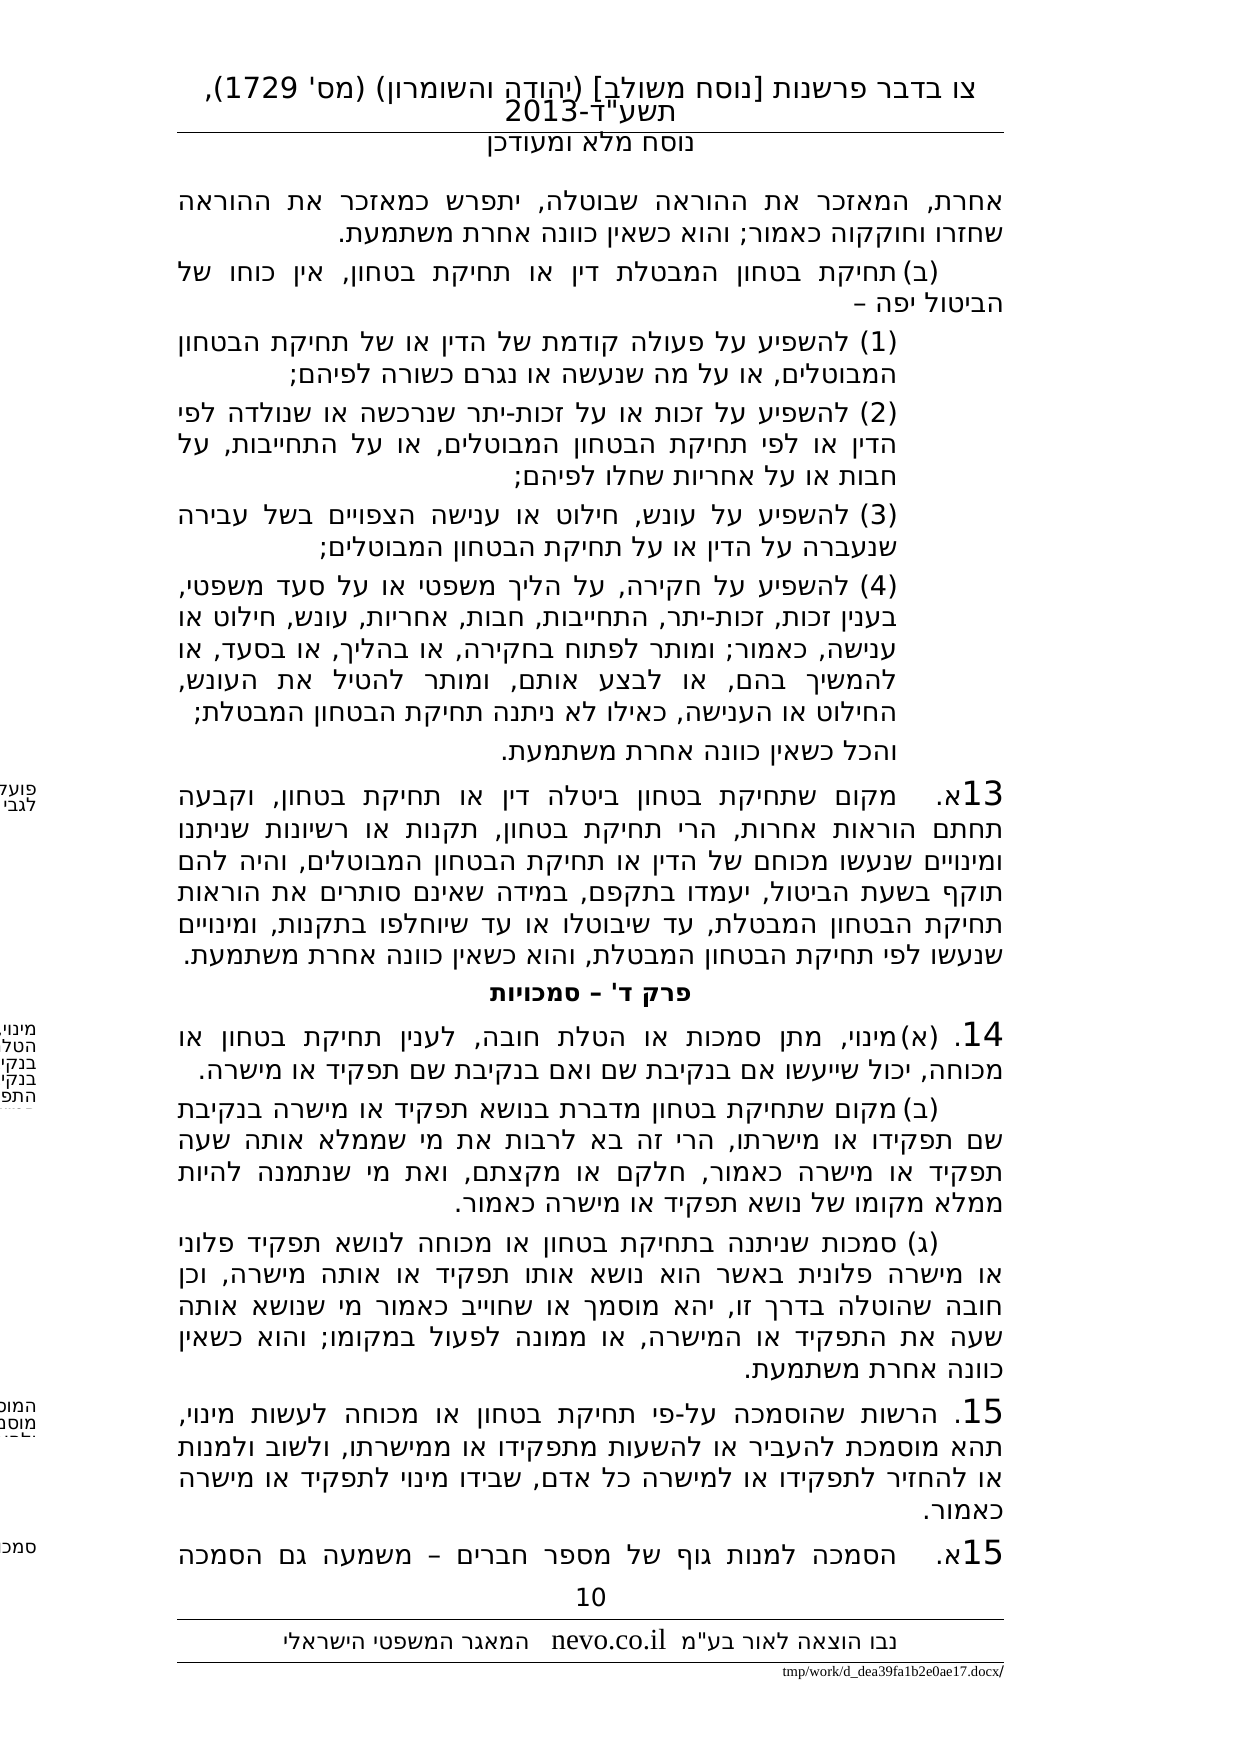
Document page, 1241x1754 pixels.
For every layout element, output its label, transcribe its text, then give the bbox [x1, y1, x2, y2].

text 13א. מקום שתחיקת בטחון ביטלה דין או תחיקת בטחון, וקבעה תחתם הוראות אחרות, הרי תחיקת בטחון, תקנות או רשיונות שניתנו ומינויים שנעשו מכוחם של הדין או תחיקת הבטחון המבוטלים, והיה להם תוקף בשעת הביטול, יעמדו בתקפם, במידה שאינם סותרים את הוראות תחיקת הבטחון המבטלת, עד שיבוטלו או עד שיוחלפו בתקנות, ומינויים שנעשו לפי תחיקת הבטחון המבטלת, והוא כשאין כוונה אחרת משתמעת. [177, 774, 1004, 971]
text (ב) מקום שתחיקת בטחון מדברת בנושא תפקיד או מישרה בנקיבת שם תפקידו או מישרתו, הרי זה בא לרבות את מי שממלא אותה שעה תפקיד או מישרה כאמור, חלקם או מקצתם, ואת מי שנתמנה להיות ממלא מקומו של נושא תפקיד או מישרה כאמור. [177, 1093, 1004, 1219]
text (ג) סמכות שניתנה בתחיקת בטחון או מכוחה לנושא תפקיד פלוני או מישרה פלונית באשר הוא נושא אותו תפקיד או אותה מישרה, וכן חובה שהוטלה בדרך זו, יהא מוסמך או שחוייב כאמור מי שנושא אותה שעה את התפקיד או המישרה, או ממונה לפעול במקומו; והוא כשאין כוונה אחרת משתמעת. [177, 1227, 1004, 1385]
text והכל כשאין כוונה אחרת משתמעת. [177, 735, 898, 767]
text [177, 1533, 1004, 1572]
text 15. הרשות שהוסמכה על-פי תחיקת בטחון או מכוחה לעשות מינוי, תהא מוסמכת להעביר או להשעות מתפקידו או ממישרתו, ולשוב ולמנות או להחזיר לתפקידו או למישרה כל אדם, שבידו מינוי לתפקיד או מישרה כאמור. [177, 1392, 1004, 1526]
text (3) להשפיע על עונש, חילוט או ענישה הצפויים בשל עבירה שנעברה על הדין או על תחיקת הבטחון המבוטלים; [177, 499, 898, 562]
text 14. (א) מינוי, מתן סמכות או הטלת חובה, לענין תחיקת בטחון או מכוחה, יכול שייעשו אם בנקיבת שם ואם בנקיבת שם תפקיד או מישרה. [177, 1015, 1004, 1086]
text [177, 185, 1004, 248]
text (1) להשפיע על פעולה קודמת של הדין או של תחיקת הבטחון המבוטלים, או על מה שנעשה או נגרם כשורה לפיהם; [177, 327, 898, 390]
text פרק ד' – סמכויות [177, 978, 1004, 1008]
text (2) להשפיע על זכות או על זכות-יתר שנרכשה או שנולדה לפי הדין או לפי תחיקת הבטחון המבוטלים, או על התחייבות, על חבות או על אחריות שחלו לפיהם; [177, 397, 898, 492]
text (ב) תחיקת בטחון המבטלת דין או תחיקת בטחון, אין כוחו של הביטול יפה – [177, 256, 1004, 319]
text (4) להשפיע על חקירה, על הליך משפטי או על סעד משפטי, בענין זכות, זכות-יתר, התחייבות, חבות, אחריות, עונש, חילוט או ענישה, כאמור; ומותר לפתוח בחקירה, או בהליך, או בסעד, או להמשיך בהם, או לבצע אותם, ומותר להטיל את העונש, החילוט או הענישה, כאילו לא ניתנה תחיקת הבטחון המבטלת; [177, 570, 898, 728]
